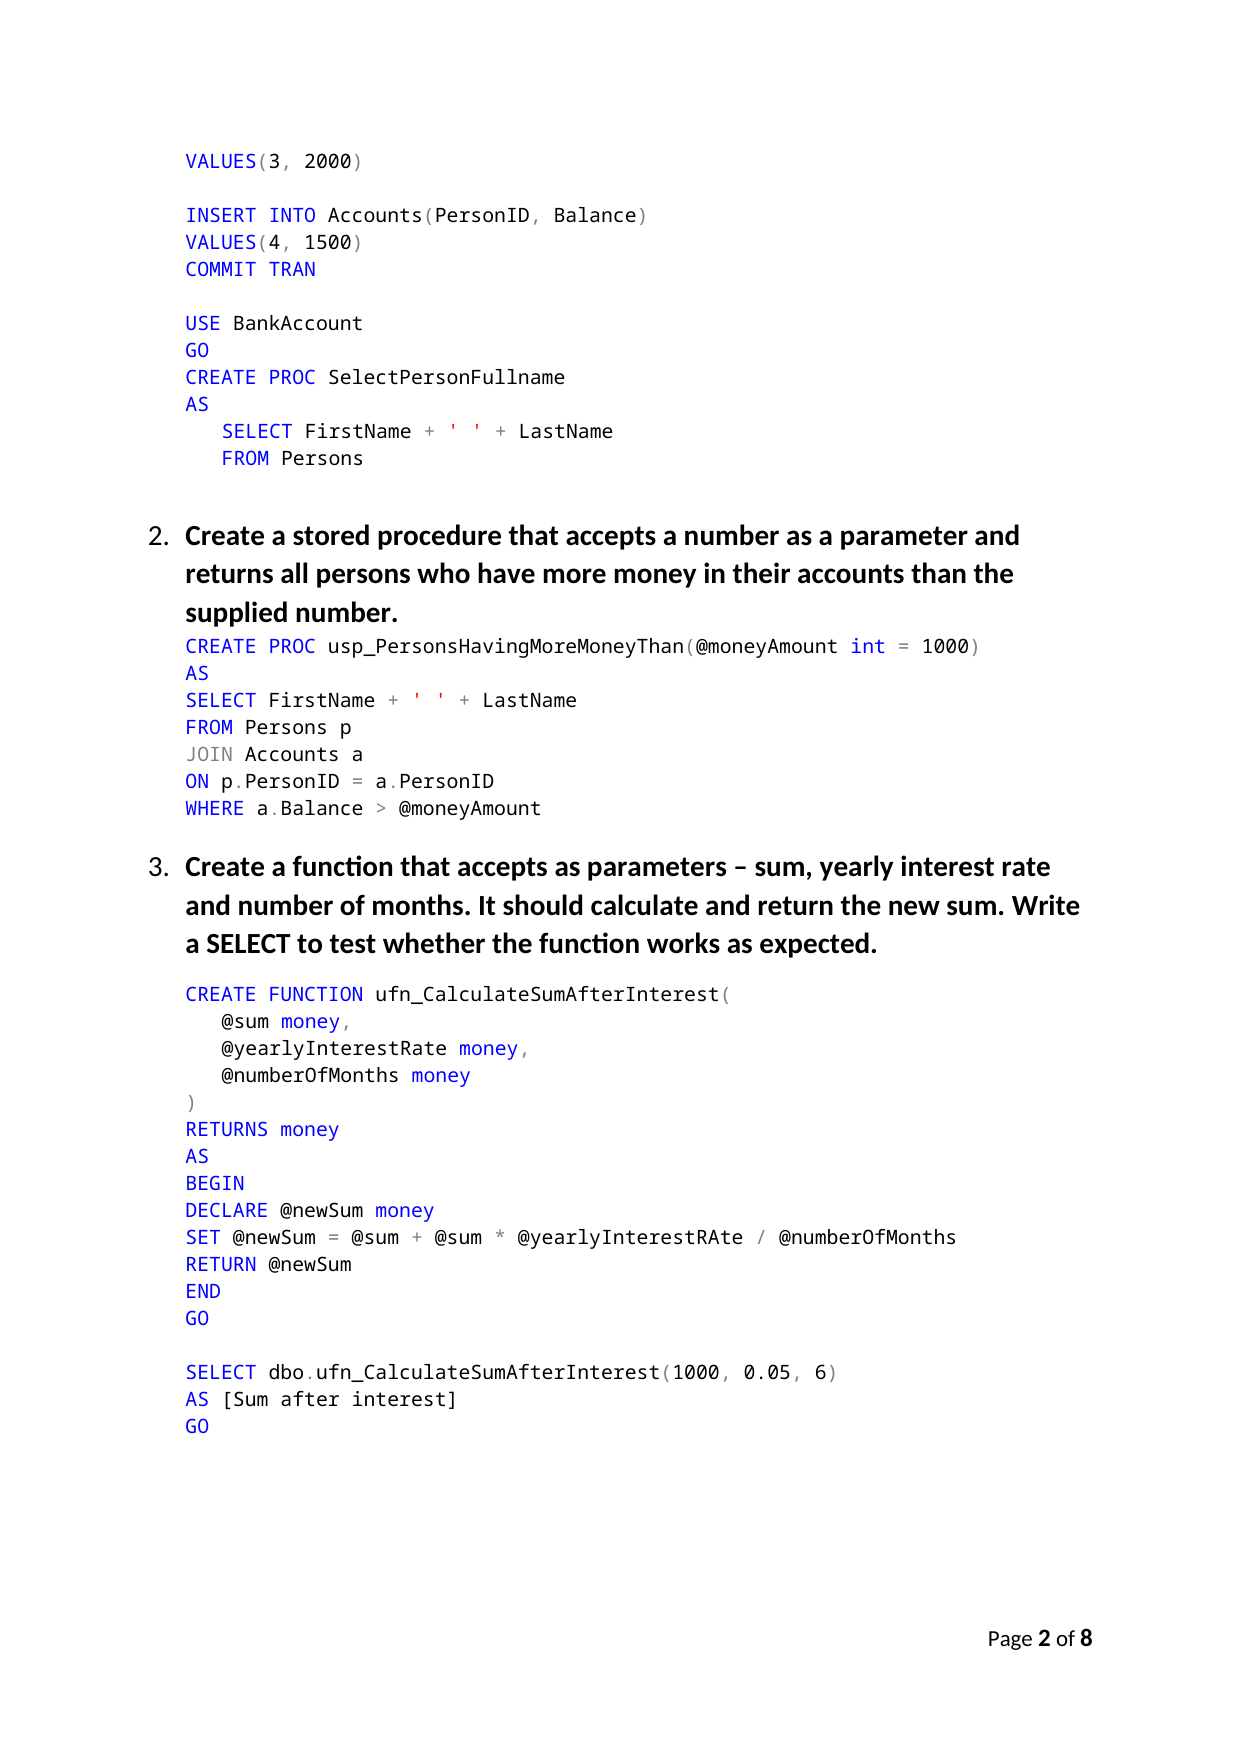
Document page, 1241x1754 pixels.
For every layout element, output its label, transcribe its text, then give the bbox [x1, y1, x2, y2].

text SELECT FirstName + ' ' + LastName [185, 417, 1093, 444]
list WHERE a.Balance > @moneyAmount [185, 794, 1093, 821]
text BEGIN [185, 1169, 1093, 1196]
text GO [185, 1412, 1093, 1439]
list SELECT FirstName + ' ' + LastName [185, 686, 1093, 713]
list CREATE PROC usp_PersonsHavingMoreMoneyThan(@moneyAmount int = 1000) [185, 632, 1093, 659]
list Create a function that accepts as parameters – sum, yearly interest rate and number of months. It should calculate and return the new sum. Write a SELECT to test whether the function works as expected. [148, 848, 1093, 961]
text GO [185, 336, 1093, 363]
list ON p.PersonID = a.PersonID [185, 767, 1093, 794]
text SELECT dbo.ufn_CalculateSumAfterInterest(1000, 0.05, 6) [185, 1358, 1093, 1385]
text INSERT INTO Accounts(PersonID, Balance) [185, 202, 1093, 228]
list JOIN Accounts a [185, 740, 1093, 767]
text AS [185, 390, 1093, 417]
text END [185, 1277, 1093, 1304]
text CREATE FUNCTION ufn_CalculateSumAfterInterest( [185, 980, 1093, 1007]
text AS [185, 1142, 1093, 1169]
text USE BankAccount [185, 309, 1093, 336]
text COMMIT TRAN [185, 256, 1093, 282]
text SET @newSum = @sum + @sum * @yearlyInterestRAte / @numberOfMonths [185, 1223, 1093, 1250]
list AS [185, 659, 1093, 686]
text @sum money, [185, 1007, 1093, 1034]
text GO [185, 1304, 1093, 1331]
text @numberOfMonths money [185, 1061, 1093, 1088]
text FROM Persons [185, 444, 1093, 471]
text RETURNS money [185, 1115, 1093, 1142]
text CREATE PROC SelectPersonFullname [185, 363, 1093, 390]
text RETURN @newSum [185, 1250, 1093, 1277]
text AS [Sum after interest] [185, 1385, 1093, 1412]
text DECLARE @newSum money [185, 1196, 1093, 1223]
text VALUES(4, 1500) [185, 228, 1093, 256]
list Create a stored procedure that accepts a number as a parameter and returns all persons who have more money in their accounts than the supplied number. [148, 517, 1093, 629]
text ) [185, 1088, 1093, 1115]
text VALUES(3, 2000) [185, 148, 1093, 174]
list FROM Persons p [185, 713, 1093, 740]
text @yearlyInterestRate money, [185, 1034, 1093, 1061]
